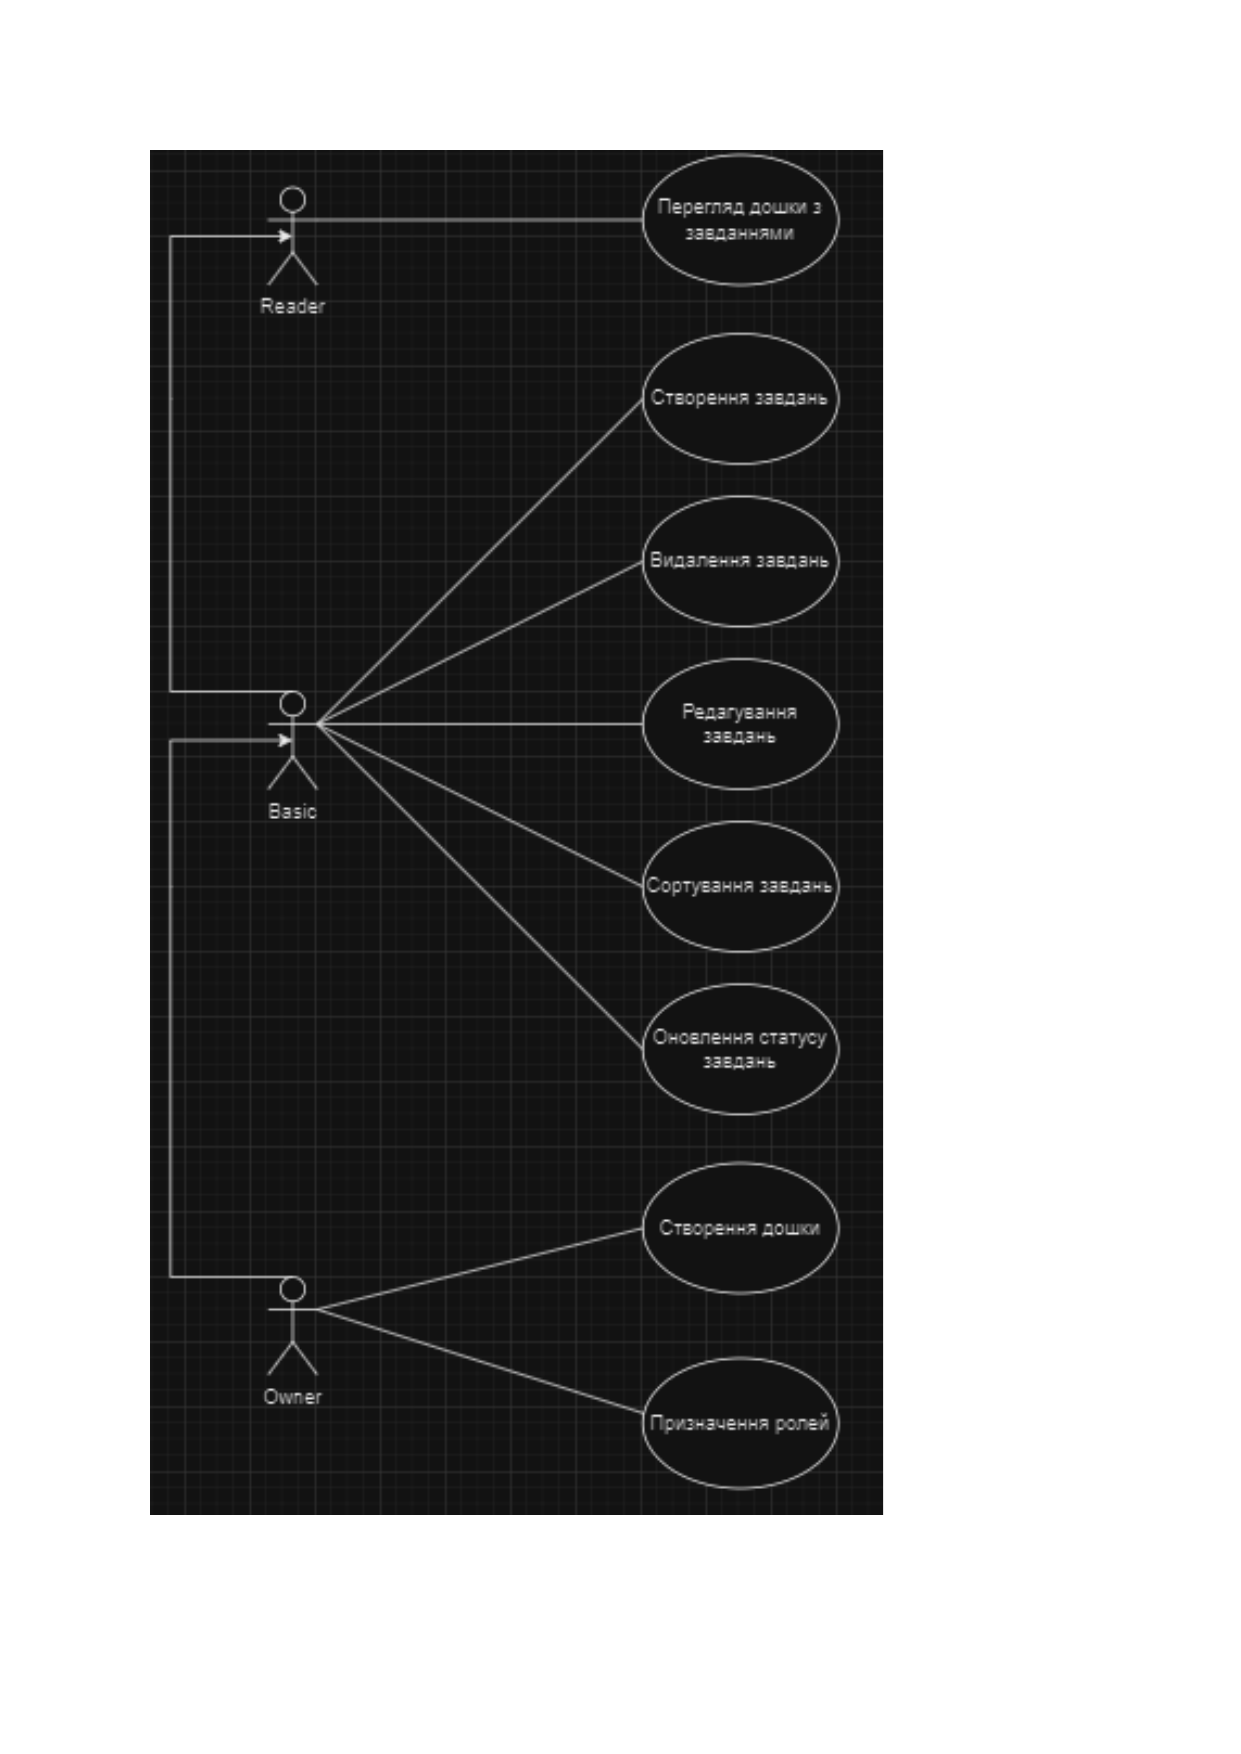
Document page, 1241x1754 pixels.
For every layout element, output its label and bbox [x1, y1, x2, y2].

picture [150, 150, 884, 1515]
